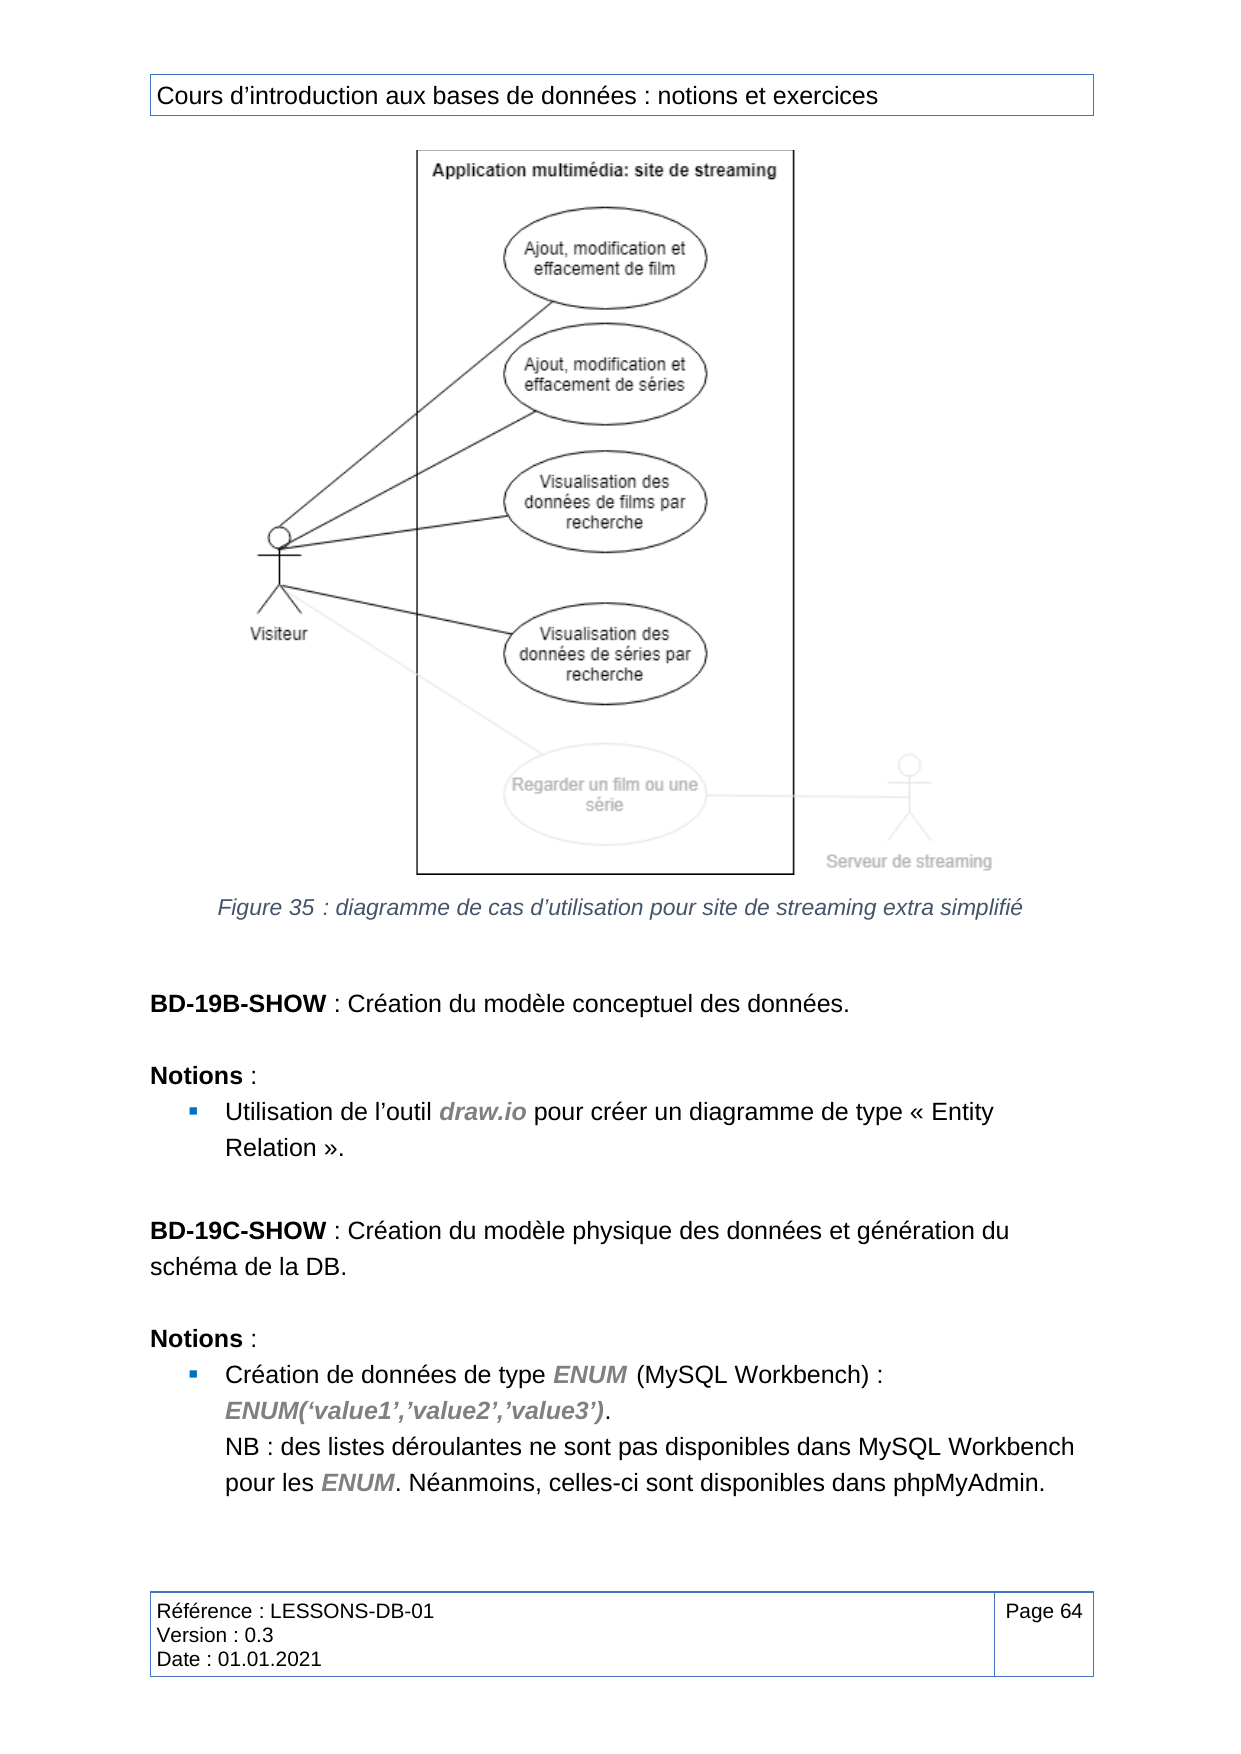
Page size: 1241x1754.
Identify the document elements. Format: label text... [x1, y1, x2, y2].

text BD-19C-SHOW : Création du modèle physique des données et génération du schéma de la DB. [150, 1216, 1093, 1281]
text Notions : [150, 1324, 1093, 1353]
picture [250, 150, 993, 875]
text Notions : [150, 1061, 1093, 1089]
list Création de données de type ENUM (MySQL Workbench) : ENUM(‘value1’,’value2’,’value3’). NB : des listes déroulantes ne sont pas disponibles dans MySQL Workbench pour les ENUM. Néanmoins, celles-ci sont disponibles dans phpMyAdmin. [187, 1360, 1093, 1497]
text BD-19B-SHOW : Création du modèle conceptuel des données. [150, 989, 1093, 1018]
list Utilisation de l’outil draw.io pour créer un diagramme de type « Entity Relation ». [187, 1097, 1093, 1161]
